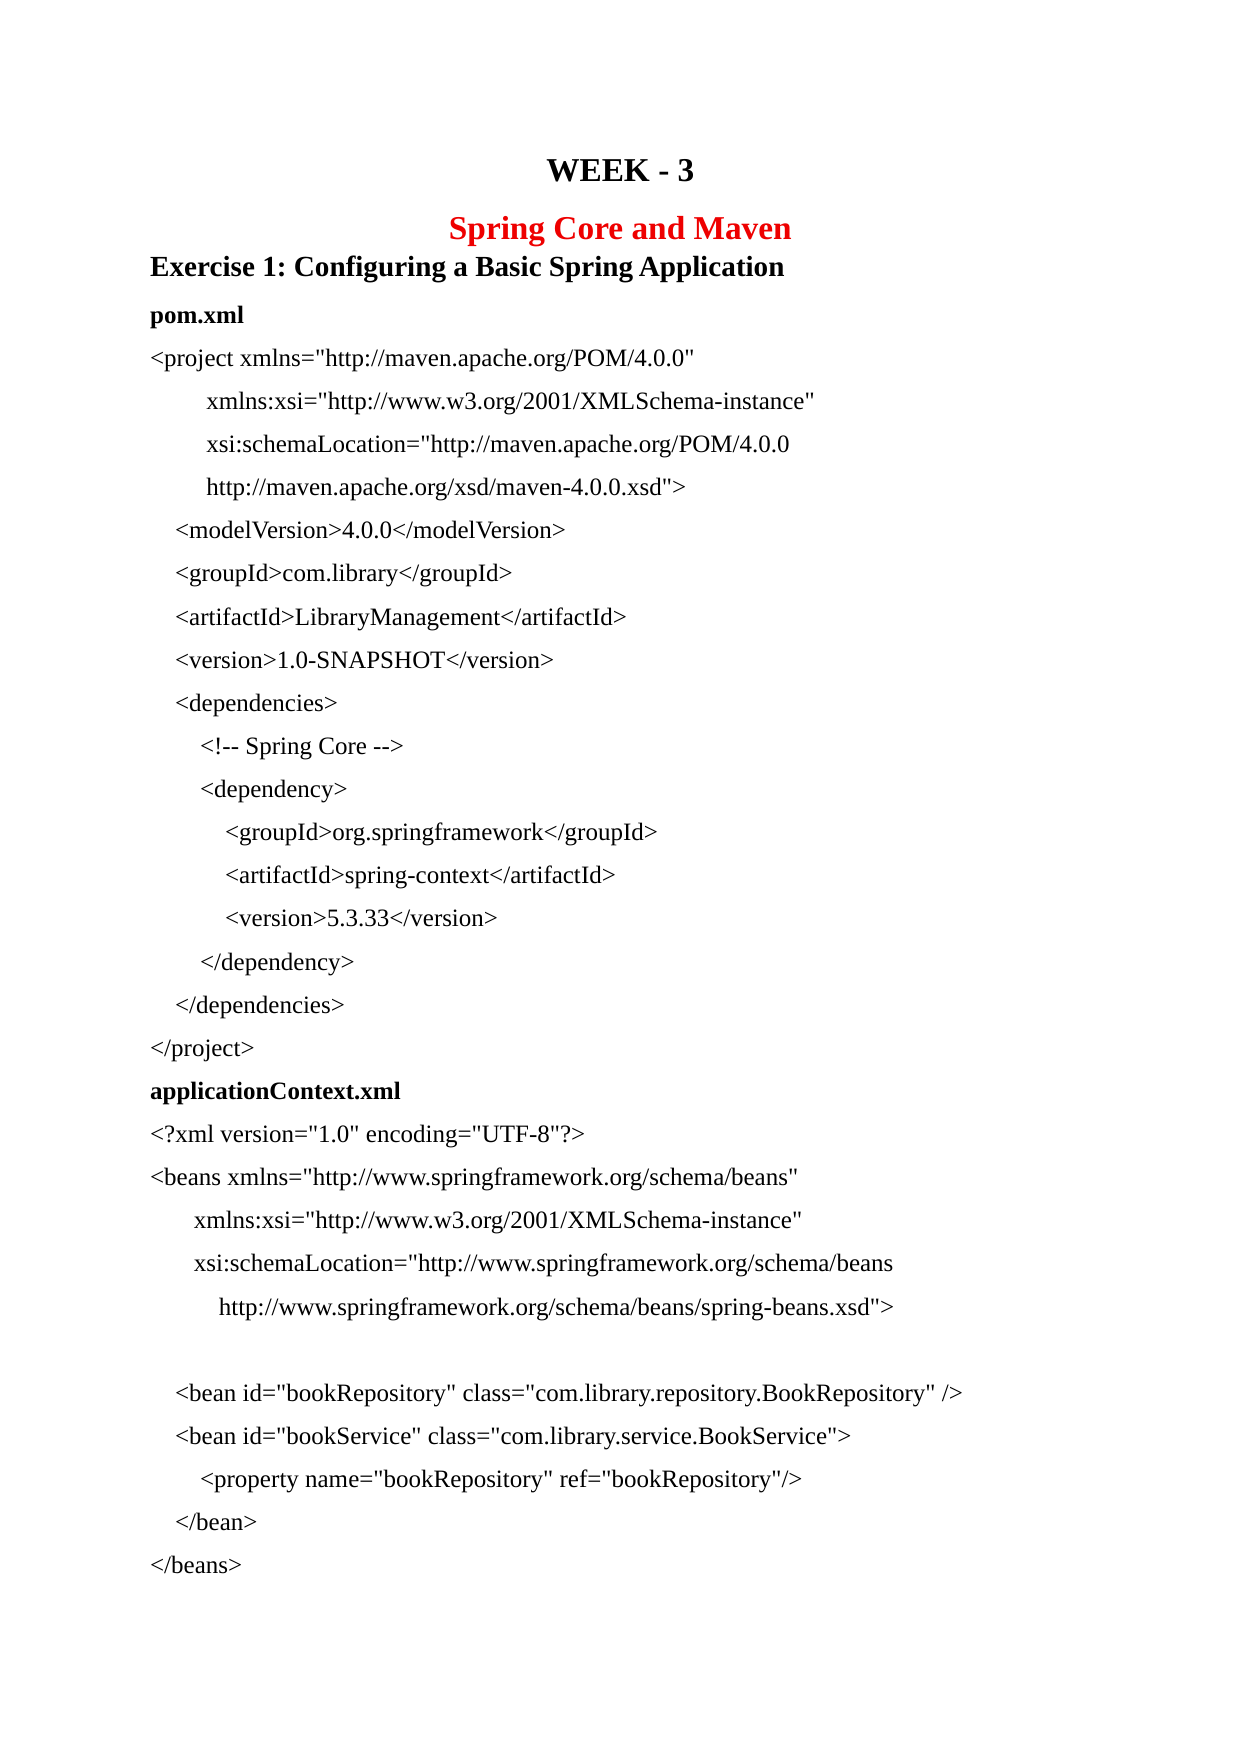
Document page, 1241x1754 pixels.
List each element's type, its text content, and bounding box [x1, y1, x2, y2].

text <property name="bookRepository" ref="bookRepository"/> [150, 1464, 1090, 1493]
text http://maven.apache.org/xsd/maven-4.0.0.xsd"> [150, 472, 1090, 501]
text </beans> [150, 1550, 1090, 1579]
text xmlns:xsi="http://www.w3.org/2001/XMLSchema-instance" [150, 386, 1090, 415]
text <!-- Spring Core --> [150, 731, 1090, 760]
text <artifactId>LibraryManagement</artifactId> [150, 602, 1090, 630]
text <version>1.0-SNAPSHOT</version> [150, 645, 1090, 673]
text <dependency> [150, 774, 1090, 803]
text http://www.springframework.org/schema/beans/spring-beans.xsd"> [150, 1292, 1090, 1320]
text <bean id="bookRepository" class="com.library.repository.BookRepository" /> [150, 1378, 1090, 1407]
text <dependencies> [150, 688, 1090, 717]
text Spring Core and Maven [150, 208, 1090, 246]
text <artifactId>spring-context</artifactId> [150, 860, 1090, 889]
text Exercise 1: Configuring a Basic Spring Application [150, 249, 1090, 283]
text <beans xmlns="http://www.springframework.org/schema/beans" [150, 1162, 1090, 1191]
text pom.xml [150, 300, 1090, 328]
text xmlns:xsi="http://www.w3.org/2001/XMLSchema-instance" [150, 1205, 1090, 1234]
text WEEK - 3 [150, 150, 1090, 188]
text <groupId>com.library</groupId> [150, 558, 1090, 587]
text xsi:schemaLocation="http://www.springframework.org/schema/beans [150, 1248, 1090, 1277]
text <?xml version="1.0" encoding="UTF-8"?> [150, 1119, 1090, 1148]
text </bean> [150, 1507, 1090, 1536]
text <bean id="bookService" class="com.library.service.BookService"> [150, 1421, 1090, 1450]
text </project> [150, 1033, 1090, 1062]
text xsi:schemaLocation="http://maven.apache.org/POM/4.0.0 [150, 429, 1090, 458]
text <modelVersion>4.0.0</modelVersion> [150, 515, 1090, 544]
text </dependencies> [150, 990, 1090, 1018]
text <version>5.3.33</version> [150, 903, 1090, 932]
text applicationContext.xml [150, 1076, 1090, 1105]
text </dependency> [150, 947, 1090, 975]
text <project xmlns="http://maven.apache.org/POM/4.0.0" [150, 343, 1090, 372]
text <groupId>org.springframework</groupId> [150, 817, 1090, 846]
